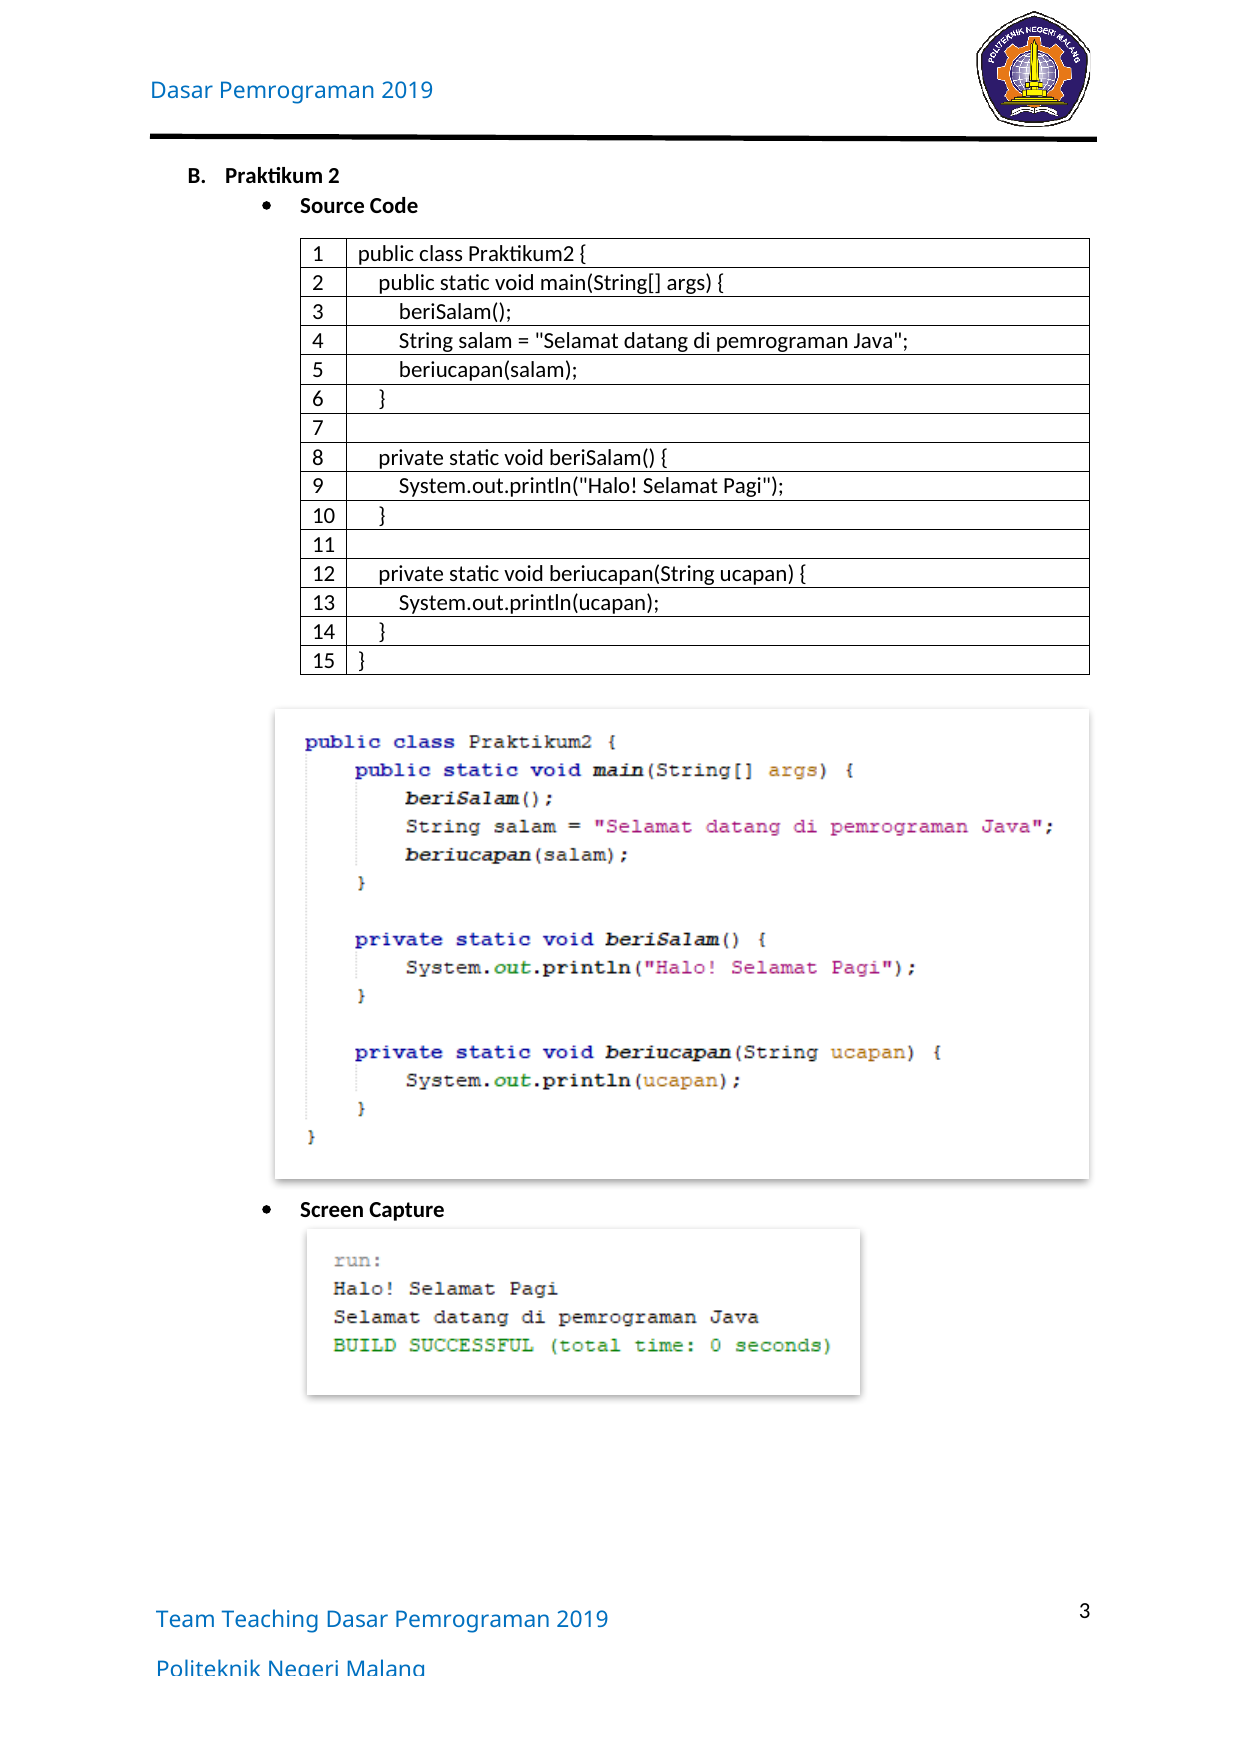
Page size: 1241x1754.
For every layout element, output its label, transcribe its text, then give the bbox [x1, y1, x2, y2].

table_cell 5 [301, 355, 346, 383]
table_cell [347, 530, 1089, 558]
table_cell beriSalam(); [347, 297, 1089, 325]
list Source Code [262, 191, 1090, 219]
table_cell } [347, 385, 1089, 412]
table_cell beriucapan(salam); [347, 355, 1089, 383]
table_cell } [347, 617, 1089, 645]
table_cell } [347, 646, 1089, 674]
table_cell [347, 414, 1089, 442]
table_cell 14 [301, 617, 346, 645]
table_header 1 [301, 239, 346, 267]
table_cell 12 [301, 559, 346, 587]
picture [322, 1244, 845, 1380]
table_cell String salam = "Selamat datang di pemrograman Java"; [347, 326, 1089, 354]
table_cell 3 [301, 297, 346, 325]
table_cell 8 [301, 443, 346, 471]
table_cell private static void beriucapan(String ucapan) { [347, 559, 1089, 587]
table_cell 11 [301, 530, 346, 558]
list Praktikum 2 [187, 161, 1090, 189]
table_cell } [347, 501, 1089, 529]
picture [976, 11, 1091, 127]
table_cell 4 [301, 326, 346, 354]
table_cell private static void beriSalam() { [347, 443, 1089, 471]
table_cell 2 [301, 268, 346, 296]
table_cell 6 [301, 385, 346, 412]
picture [290, 724, 1074, 1165]
table_cell 15 [301, 646, 346, 674]
table_cell System.out.println(ucapan); [347, 588, 1089, 616]
table_cell public static void main(String[] args) { [347, 268, 1089, 296]
table_cell 13 [301, 588, 346, 616]
table_cell 9 [301, 472, 346, 500]
table_header public class Praktikum2 { [347, 239, 1089, 267]
table_cell 10 [301, 501, 346, 529]
table_cell System.out.println("Halo! Selamat Pagi"); [347, 472, 1089, 500]
table_cell 7 [301, 414, 346, 442]
list Screen Capture [262, 1195, 1090, 1223]
